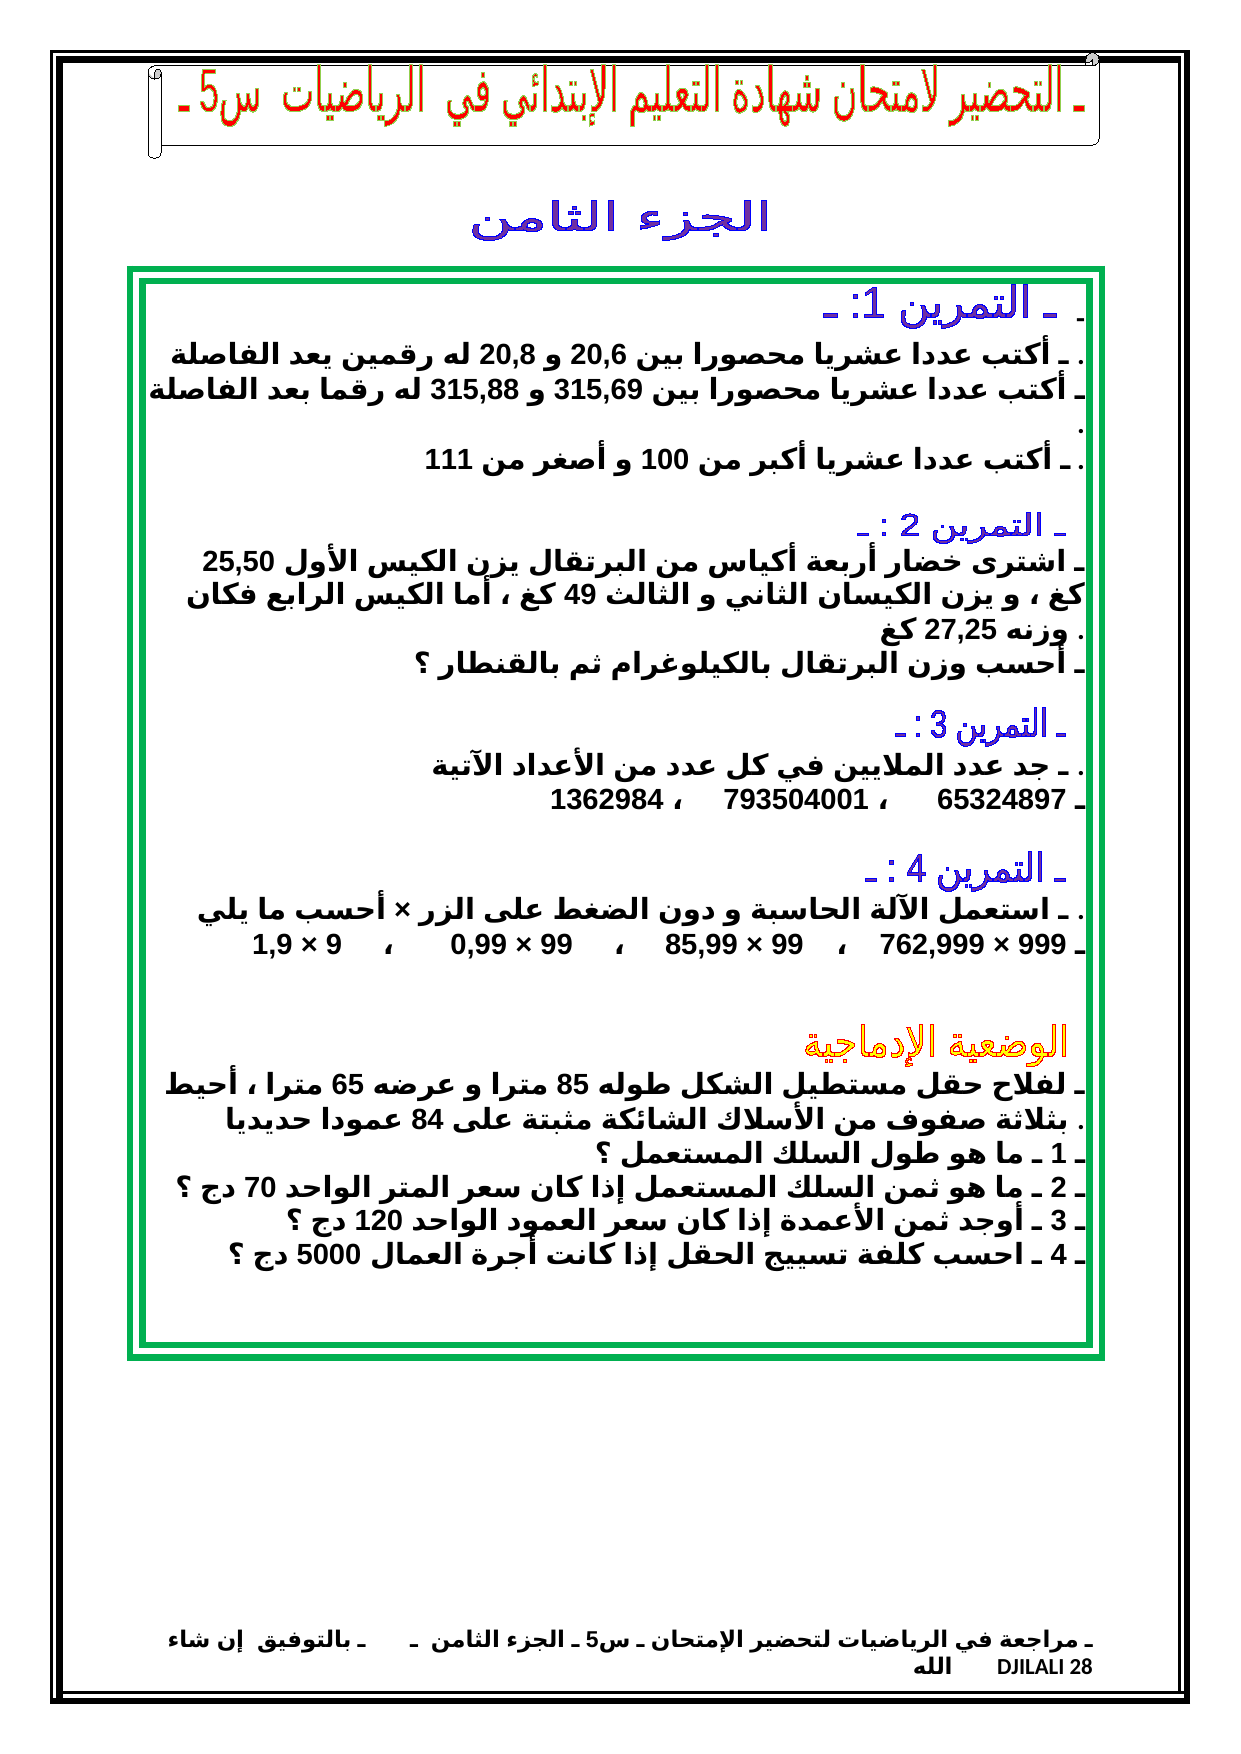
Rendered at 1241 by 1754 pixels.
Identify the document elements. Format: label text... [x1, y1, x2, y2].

table_header - ـ أكتب عددا عشريا محصورا بين 20,6 و 20,8 له رقمين يعد الفاصلة . ـ أكتب عددا عشريا محصورا بين 315,69 و 315,88 له رقما بعد الفاصلة . ـ أكتب عددا عشريا أكبر من 100 و أصغر من 111 . ـ اشترى خضار أربعة أكياس من البرتقال يزن الكيس الأول 25,50 كغ ، و يزن الكيسان الثاني و الثالث 49 كغ ، أما الكيس الرابع فكان وزنه 27,25 كغ . ـ أحسب وزن البرتقال بالكيلوغرام ثم بالقنطار ؟ ـ جد عدد الملايين في كل عدد من الأعداد الآتية . ـ 65324897 ، 793504001 ، 1362984 ـ استعمل الآلة الحاسبة و دون الضغط على الزر × أحسب ما يلي . ـ 999 × 762,999 ، 99 × 85,99 ، 99 × 0,99 ، 9 × 1,9 ـ لفلاح حقل مستطيل الشكل طوله 85 مترا و عرضه 65 مترا ، أحيط بثلاثة صفوف من الأسلاك الشائكة مثبتة على 84 عمودا حديديا . ـ 1 ـ ما هو طول السلك المستعمل ؟ ـ 2 ـ ما هو ثمن السلك المستعمل إذا كان سعر المتر الواحد 70 دج ؟ ـ 3 ـ أوجد ثمن الأعمدة إذا كان سعر العمود الواحد 120 دج ؟ ـ 4 ـ احسب كلفة تسييج الحقل إذا كانت أجرة العمال 5000 دج ؟ [136, 272, 1096, 1342]
